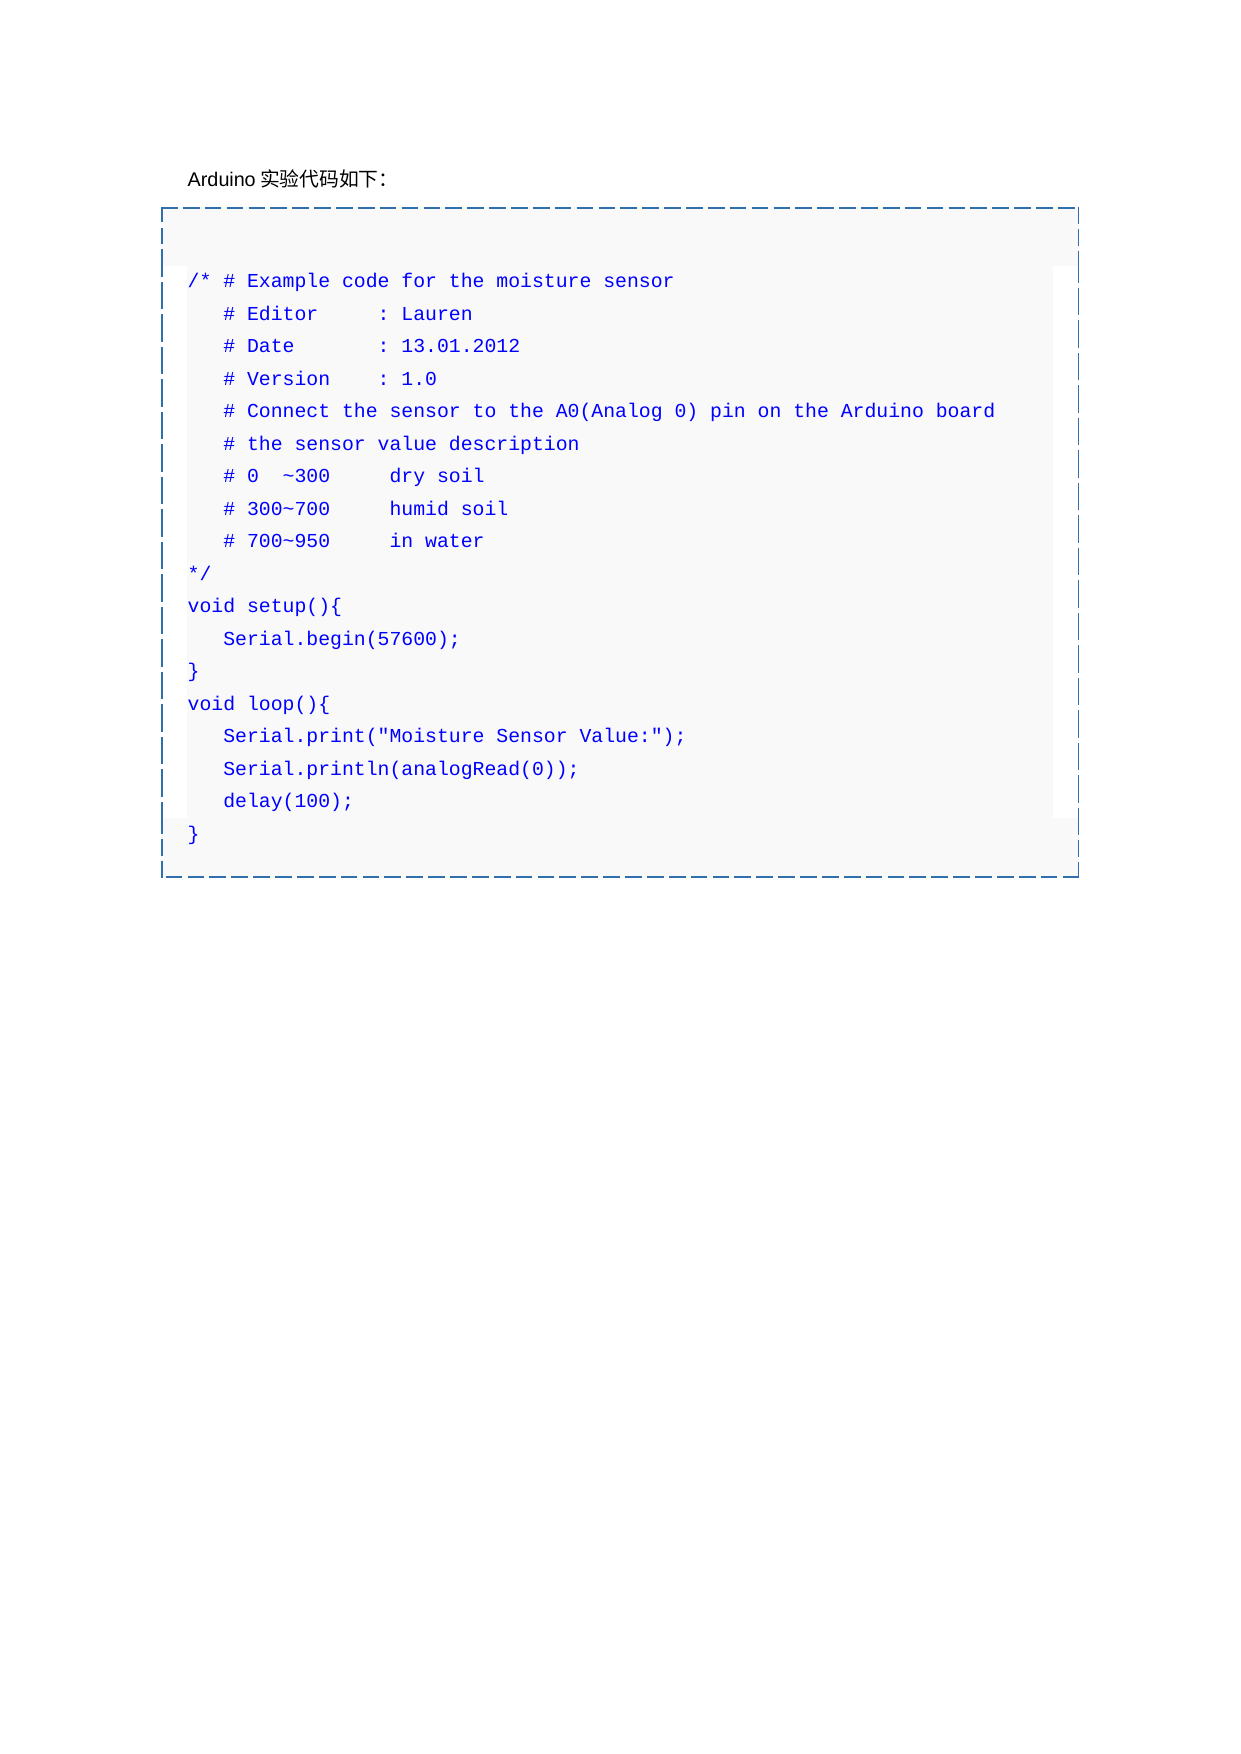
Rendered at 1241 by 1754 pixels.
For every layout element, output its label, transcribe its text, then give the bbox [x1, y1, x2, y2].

text # the sensor value description [187, 428, 1053, 461]
text } [187, 656, 1053, 688]
text Arduino实验代码如下： [187, 162, 1053, 194]
text # 0 ~300 dry soil [187, 461, 1053, 493]
text # Date : 13.01.2012 [187, 331, 1053, 363]
text # Version : 1.0 [187, 363, 1053, 396]
text void loop(){ [187, 688, 1053, 721]
text void setup(){ [187, 591, 1053, 623]
text Serial.begin(57600); [187, 623, 1053, 656]
text /* # Example code for the moisture sensor [187, 266, 1053, 298]
text # Editor : Lauren [187, 298, 1053, 331]
text } [161, 792, 1079, 878]
text Serial.print("Moisture Sensor Value:"); [187, 721, 1053, 753]
text */ [187, 558, 1053, 591]
text # Connect the sensor to the A0(Analog 0) pin on the Arduino board [187, 396, 1053, 428]
text Serial.println(analogRead(0)); [187, 753, 1053, 786]
text # 300~700 humid soil [187, 493, 1053, 526]
text # 700~950 in water [187, 526, 1053, 558]
